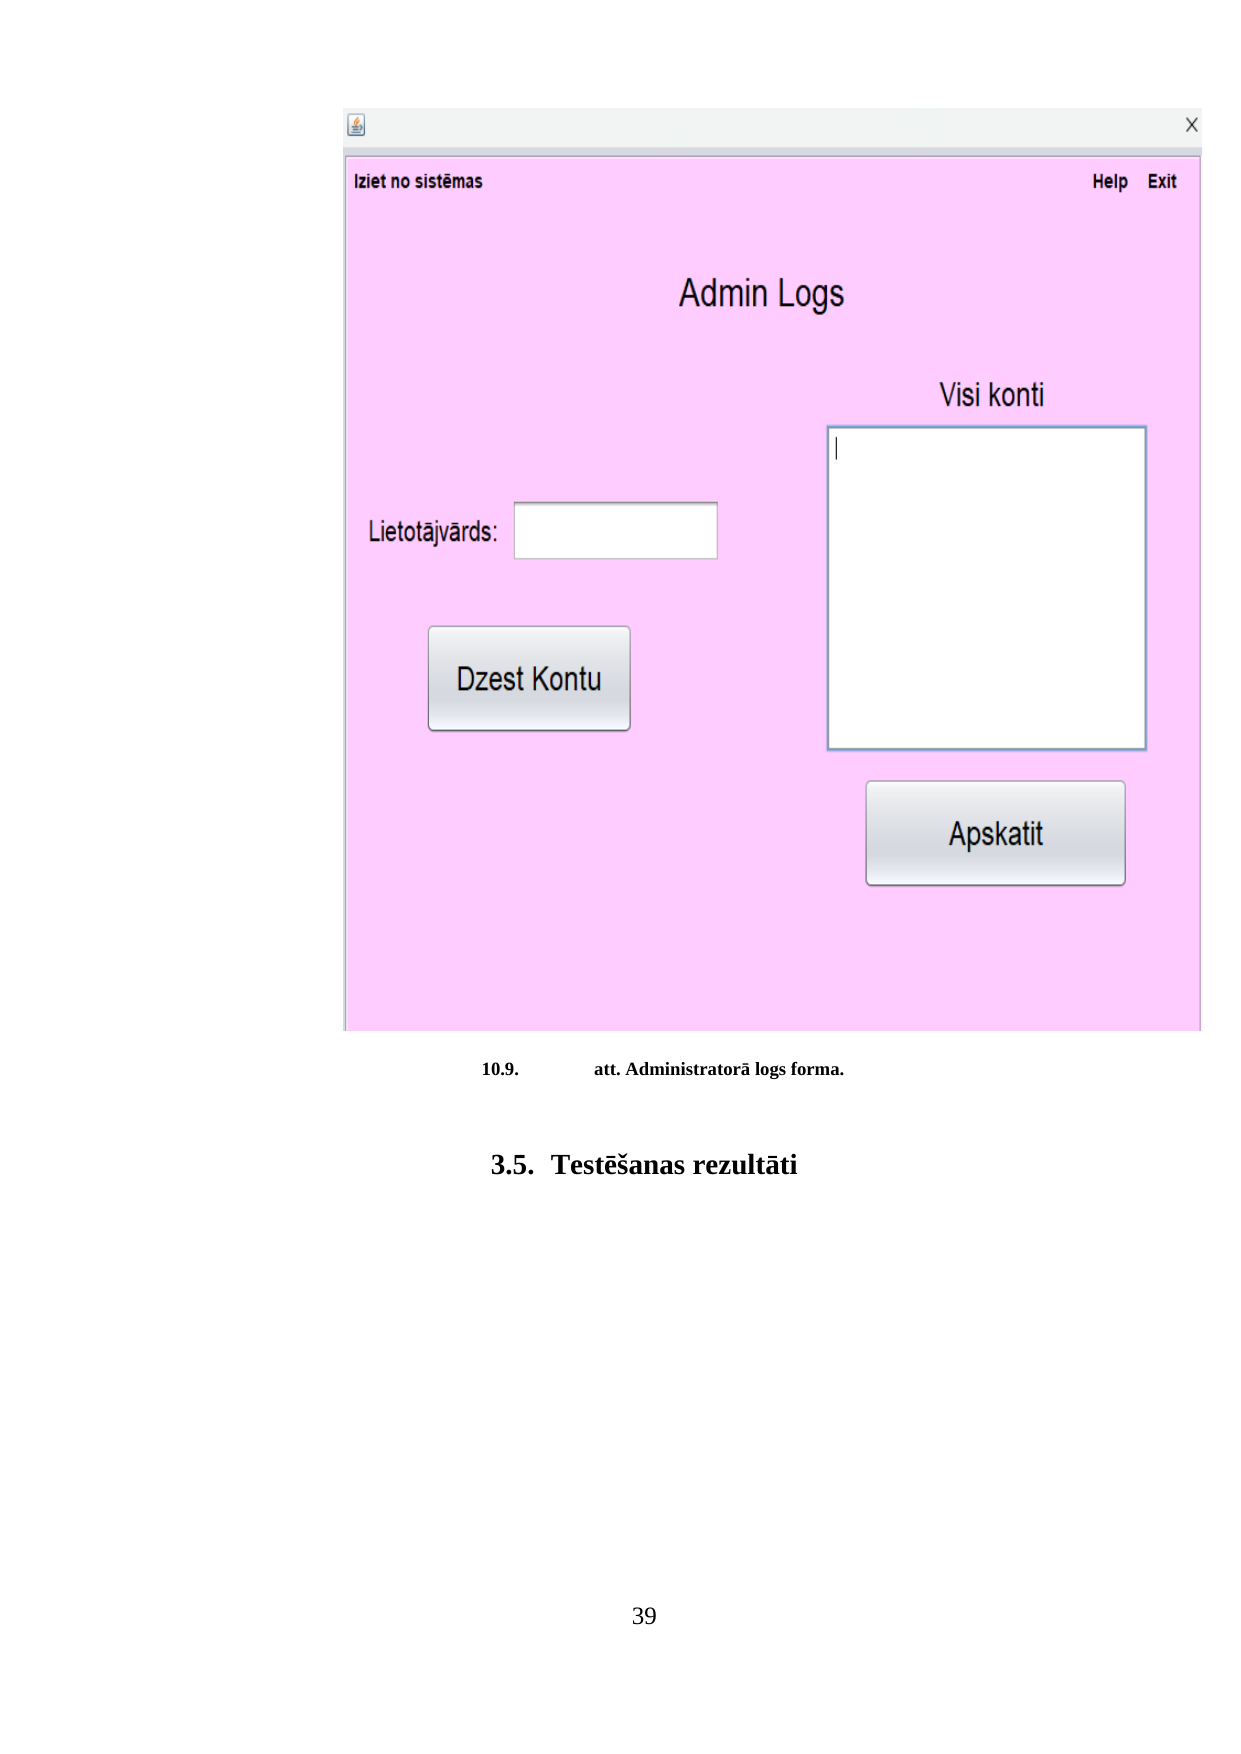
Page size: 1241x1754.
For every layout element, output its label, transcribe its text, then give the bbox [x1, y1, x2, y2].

list att. Administratorā logs forma. [133, 1058, 1192, 1079]
subtitle Testēšanas rezultāti [96, 1147, 1192, 1181]
picture [343, 108, 1203, 1031]
